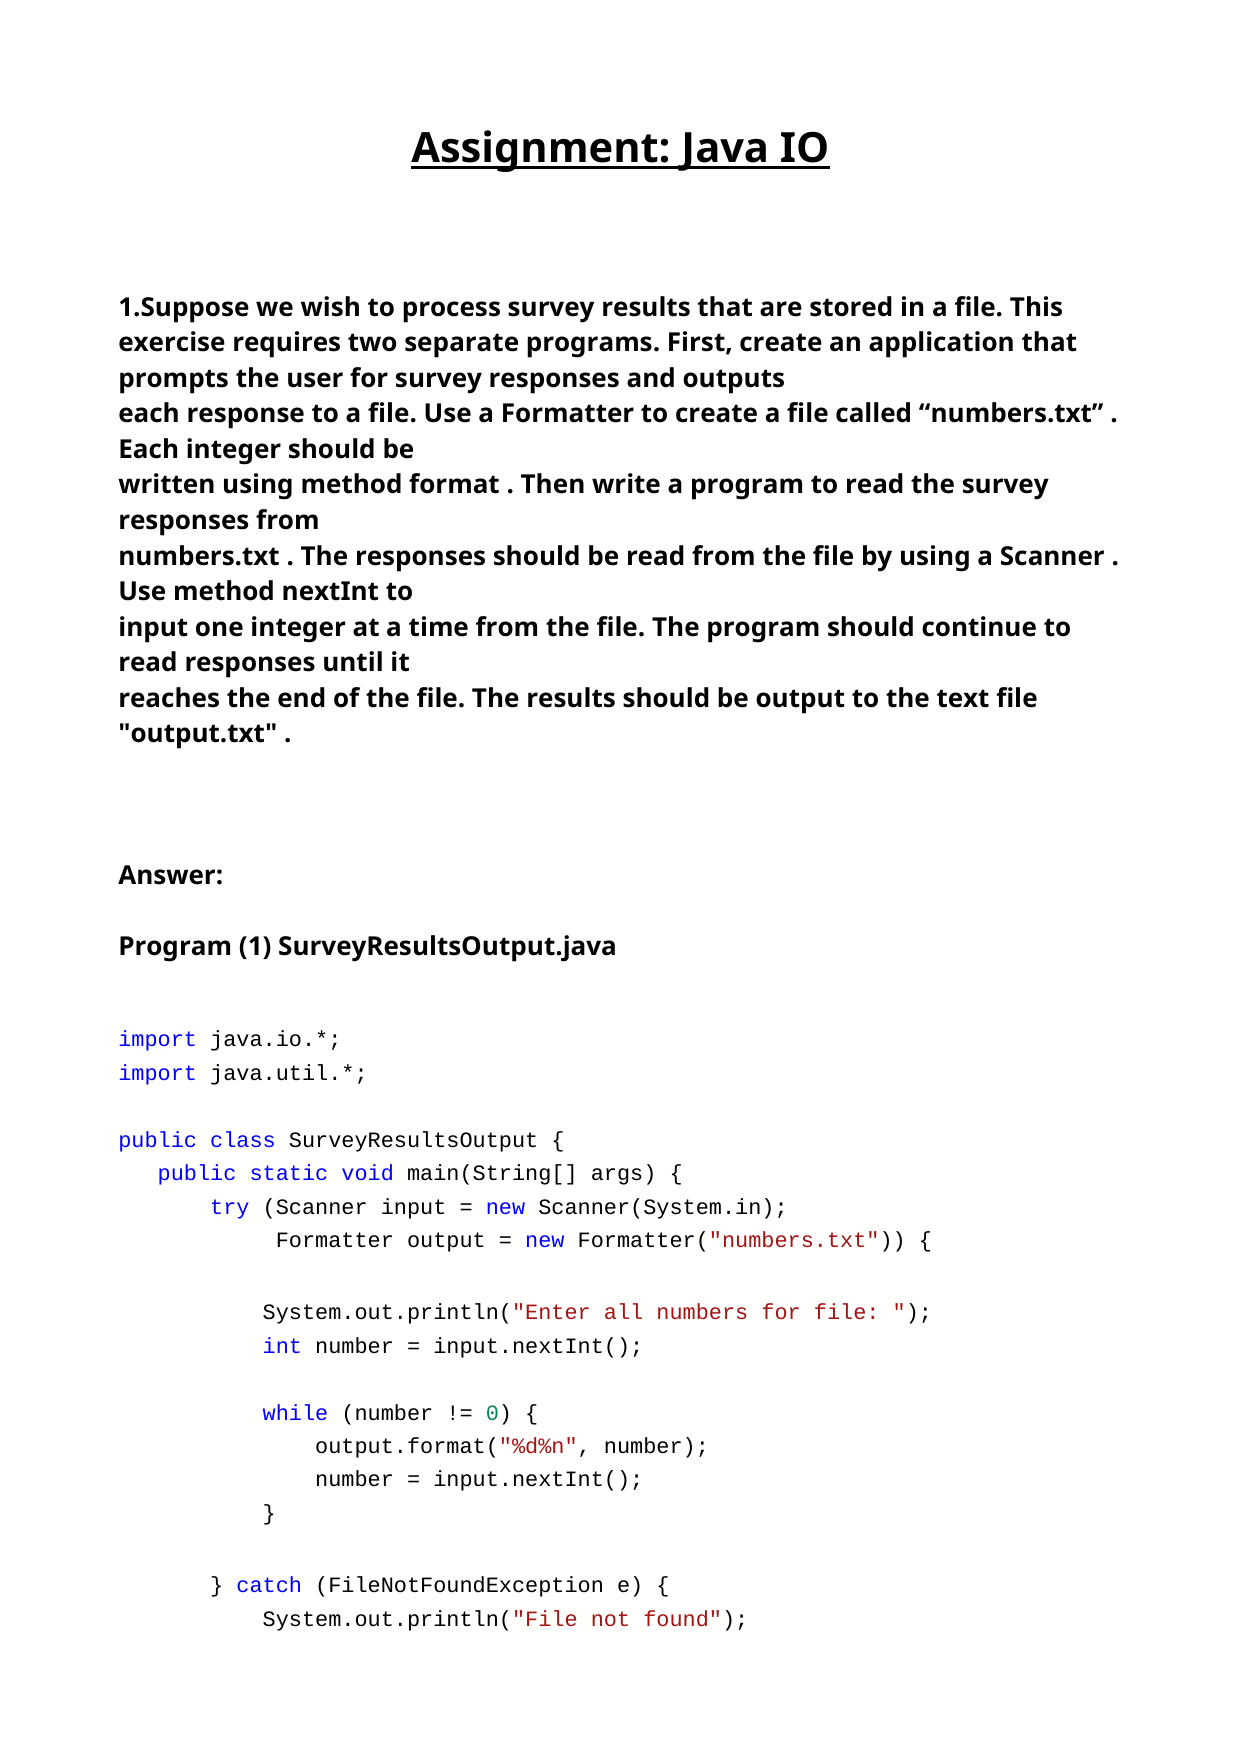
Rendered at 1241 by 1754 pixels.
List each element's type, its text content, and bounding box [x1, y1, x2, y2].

text public static void main(String[] args) { [118, 1162, 1122, 1187]
text Program (1) SurveyResultsOutput.java [118, 928, 1122, 963]
text output.format("%d%n", number); [118, 1435, 1122, 1460]
text numbers.txt . The responses should be read from the file by using a Scanner . Use method nextInt to [118, 537, 1122, 608]
text Answer: [118, 857, 1122, 892]
text import java.util.*; [118, 1062, 1122, 1087]
text reaches the end of the file. The results should be output to the text file "output.txt" . [118, 679, 1122, 750]
text System.out.println("Enter all numbers for file: "); [118, 1301, 1122, 1326]
text Assignment: Java IO [118, 118, 1122, 175]
text while (number != 0) { [118, 1402, 1122, 1427]
text System.out.println("File not found"); [118, 1608, 1122, 1632]
text int number = input.nextInt(); [118, 1335, 1122, 1360]
text each response to a file. Use a Formatter to create a file called “numbers.txt” . Each integer should be [118, 395, 1122, 466]
text Formatter output = new Formatter("numbers.txt")) { [118, 1229, 1122, 1254]
text import java.io.*; [118, 1029, 1122, 1053]
text } catch (FileNotFoundException e) { [118, 1574, 1122, 1599]
text input one integer at a time from the file. The program should continue to read responses until it [118, 608, 1122, 679]
text } [118, 1502, 1122, 1527]
text 1.Suppose we wish to process survey results that are stored in a file. This exercise requires two separate programs. First, create an application that prompts the user for survey responses and outputs [118, 288, 1122, 395]
text number = input.nextInt(); [118, 1469, 1122, 1493]
text written using method format . Then write a program to read the survey responses from [118, 466, 1122, 537]
text public class SurveyResultsOutput { [118, 1129, 1122, 1154]
text try (Scanner input = new Scanner(System.in); [118, 1196, 1122, 1221]
